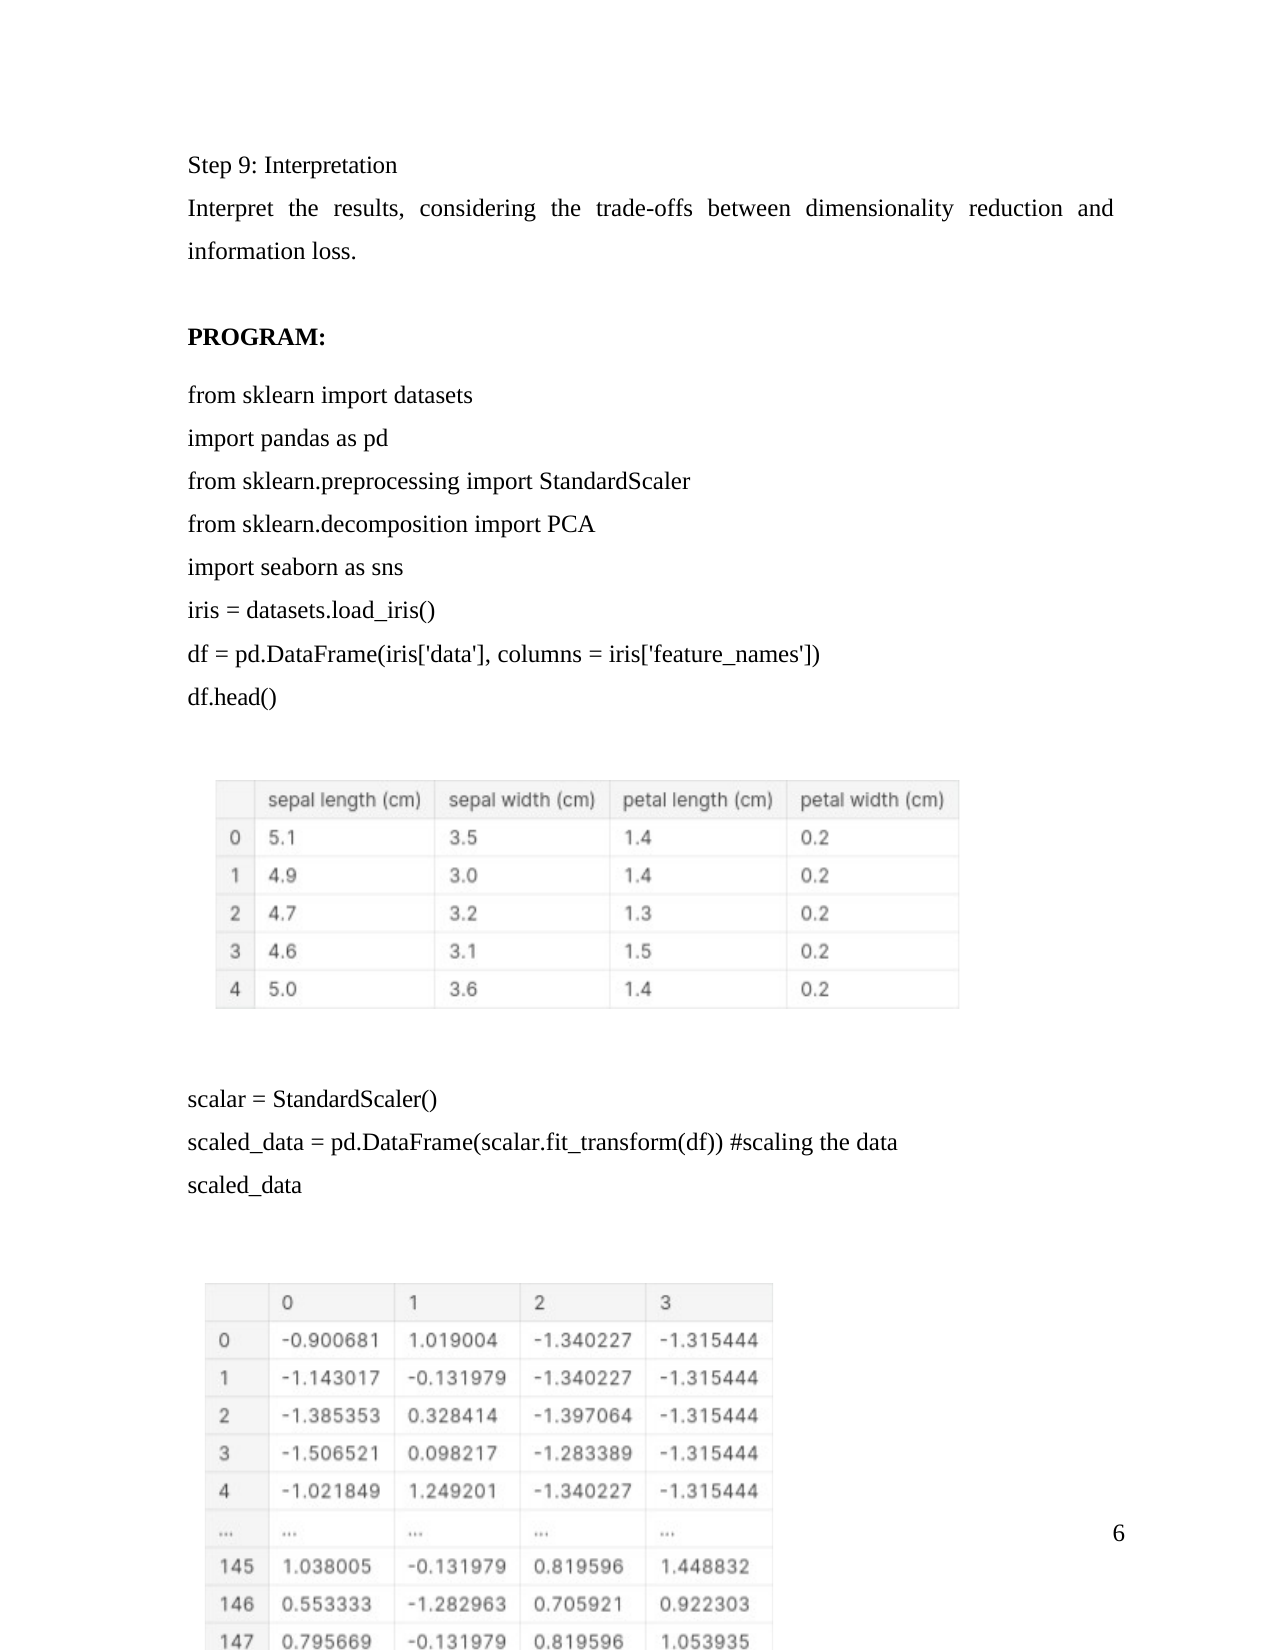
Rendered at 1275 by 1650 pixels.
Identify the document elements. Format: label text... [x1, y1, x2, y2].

text from sklearn.preprocessing import StandardScaler from sklearn.decomposition import PCA [187, 466, 713, 538]
text Interpret the results, considering the trade-offs between dimensionality reduction and information loss. [187, 193, 1189, 265]
text from sklearn import datasets import pandas as pd [187, 380, 519, 452]
subtitle PROGRAM: [187, 322, 1189, 351]
text Step 9: Interpretation [187, 150, 1189, 179]
picture [215, 780, 960, 1009]
text df = pd.DataFrame(iris['data'], columns = iris['feature_names']) df.head() [187, 639, 858, 711]
picture [204, 1283, 774, 1650]
text import seaborn as sns iris = datasets.load_iris() [187, 552, 436, 624]
text scalar = StandardScaler() [187, 1084, 1189, 1113]
text scaled_data = pd.DataFrame(scalar.fit_transform(df)) #scaling the data scaled_data [187, 1127, 951, 1199]
